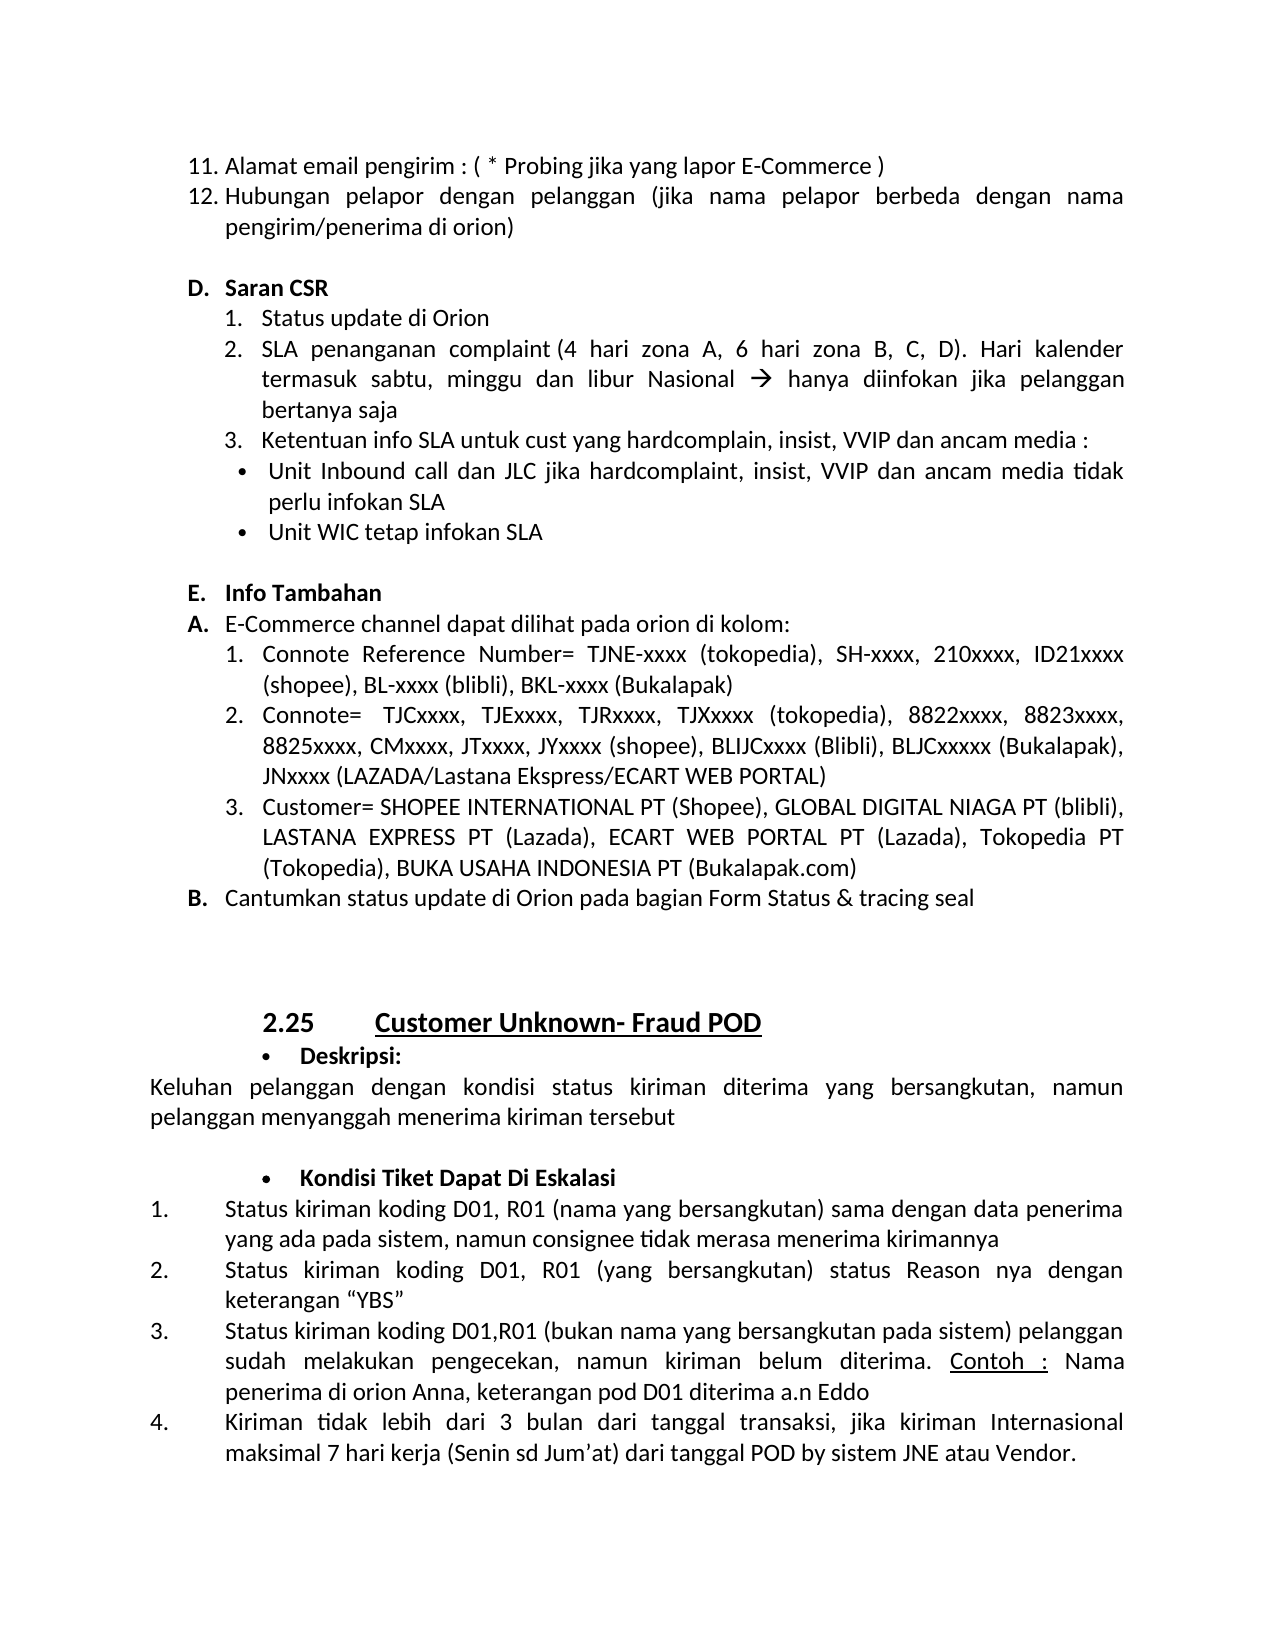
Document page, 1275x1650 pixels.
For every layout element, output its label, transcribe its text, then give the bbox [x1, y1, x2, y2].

list Info Tambahan [187, 577, 1125, 608]
list Customer= SHOPEE INTERNATIONAL PT (Shopee), GLOBAL DIGITAL NIAGA PT (blibli), LASTANA EXPRESS PT (Lazada), ECART WEB PORTAL PT (Lazada), Tokopedia PT (Tokopedia), BUKA USAHA INDONESIA PT (Bukalapak.com) [225, 791, 1125, 882]
list Status kiriman koding D01,R01 (bukan nama yang bersangkutan pada sistem) pelanggan sudah melakukan pengecekan, namun kiriman belum diterima. Contoh : Nama penerima di orion Anna, keterangan pod D01 diterima a.n Eddo [150, 1315, 1125, 1406]
list Status kiriman koding D01, R01 (yang bersangkutan) status Reason nya dengan keterangan “YBS” [150, 1254, 1125, 1315]
list Connote= TJCxxxx, TJExxxx, TJRxxxx, TJXxxxx (tokopedia), 8822xxxx, 8823xxxx, 8825xxxx, CMxxxx, JTxxxx, JYxxxx (shopee), BLIJCxxxx (Blibli), BLJCxxxxx (Bukalapak), JNxxxx (LAZADA/Lastana Ekspress/ECART WEB PORTAL) [225, 699, 1125, 791]
list Connote Reference Number= TJNE-xxxx (tokopedia), SH-xxxx, 210xxxx, ID21xxxx (shopee), BL-xxxx (blibli), BKL-xxxx (Bukalapak) [225, 638, 1125, 699]
list Kiriman tidak lebih dari 3 bulan dari tanggal transaksi, jika kiriman Internasional maksimal 7 hari kerja (Senin sd Jum’at) dari tanggal POD by sistem JNE atau Vendor. [150, 1406, 1125, 1467]
list Saran CSR [187, 272, 1125, 303]
list Unit WIC tetap infokan SLA [239, 516, 1125, 547]
list Kondisi Tiket Dapat Di Eskalasi [262, 1162, 1125, 1193]
list Alamat email pengirim : ( * Probing jika yang lapor E-Commerce ) [187, 150, 1125, 181]
list E-Commerce channel dapat dilihat pada orion di kolom: [187, 608, 1125, 638]
list Cantumkan status update di Orion pada bagian Form Status & tracing seal [187, 882, 1125, 913]
list Status update di Orion [224, 303, 1125, 333]
list Status kiriman koding D01, R01 (nama yang bersangkutan) sama dengan data penerima yang ada pada sistem, namun consignee tidak merasa menerima kirimannya [150, 1193, 1125, 1254]
list Hubungan pelapor dengan pelanggan (jika nama pelapor berbeda dengan nama pengirim/penerima di orion) [187, 181, 1125, 242]
list Customer Unknown- Fraud POD [262, 1004, 1125, 1040]
list SLA penanganan complaint (4 hari zona A, 6 hari zona B, C, D). Hari kalender termasuk sabtu, minggu dan libur Nasional hanya diinfokan jika pelanggan bertanya saja [224, 333, 1125, 425]
list Unit Inbound call dan JLC jika hardcomplaint, insist, VVIP dan ancam media tidak perlu infokan SLA [239, 455, 1125, 516]
text Keluhan pelanggan dengan kondisi status kiriman diterima yang bersangkutan, namun pelanggan menyanggah menerima kiriman tersebut [150, 1071, 1125, 1132]
list Deskripsi: [262, 1040, 1125, 1071]
list Ketentuan info SLA untuk cust yang hardcomplain, insist, VVIP dan ancam media : [224, 425, 1125, 455]
